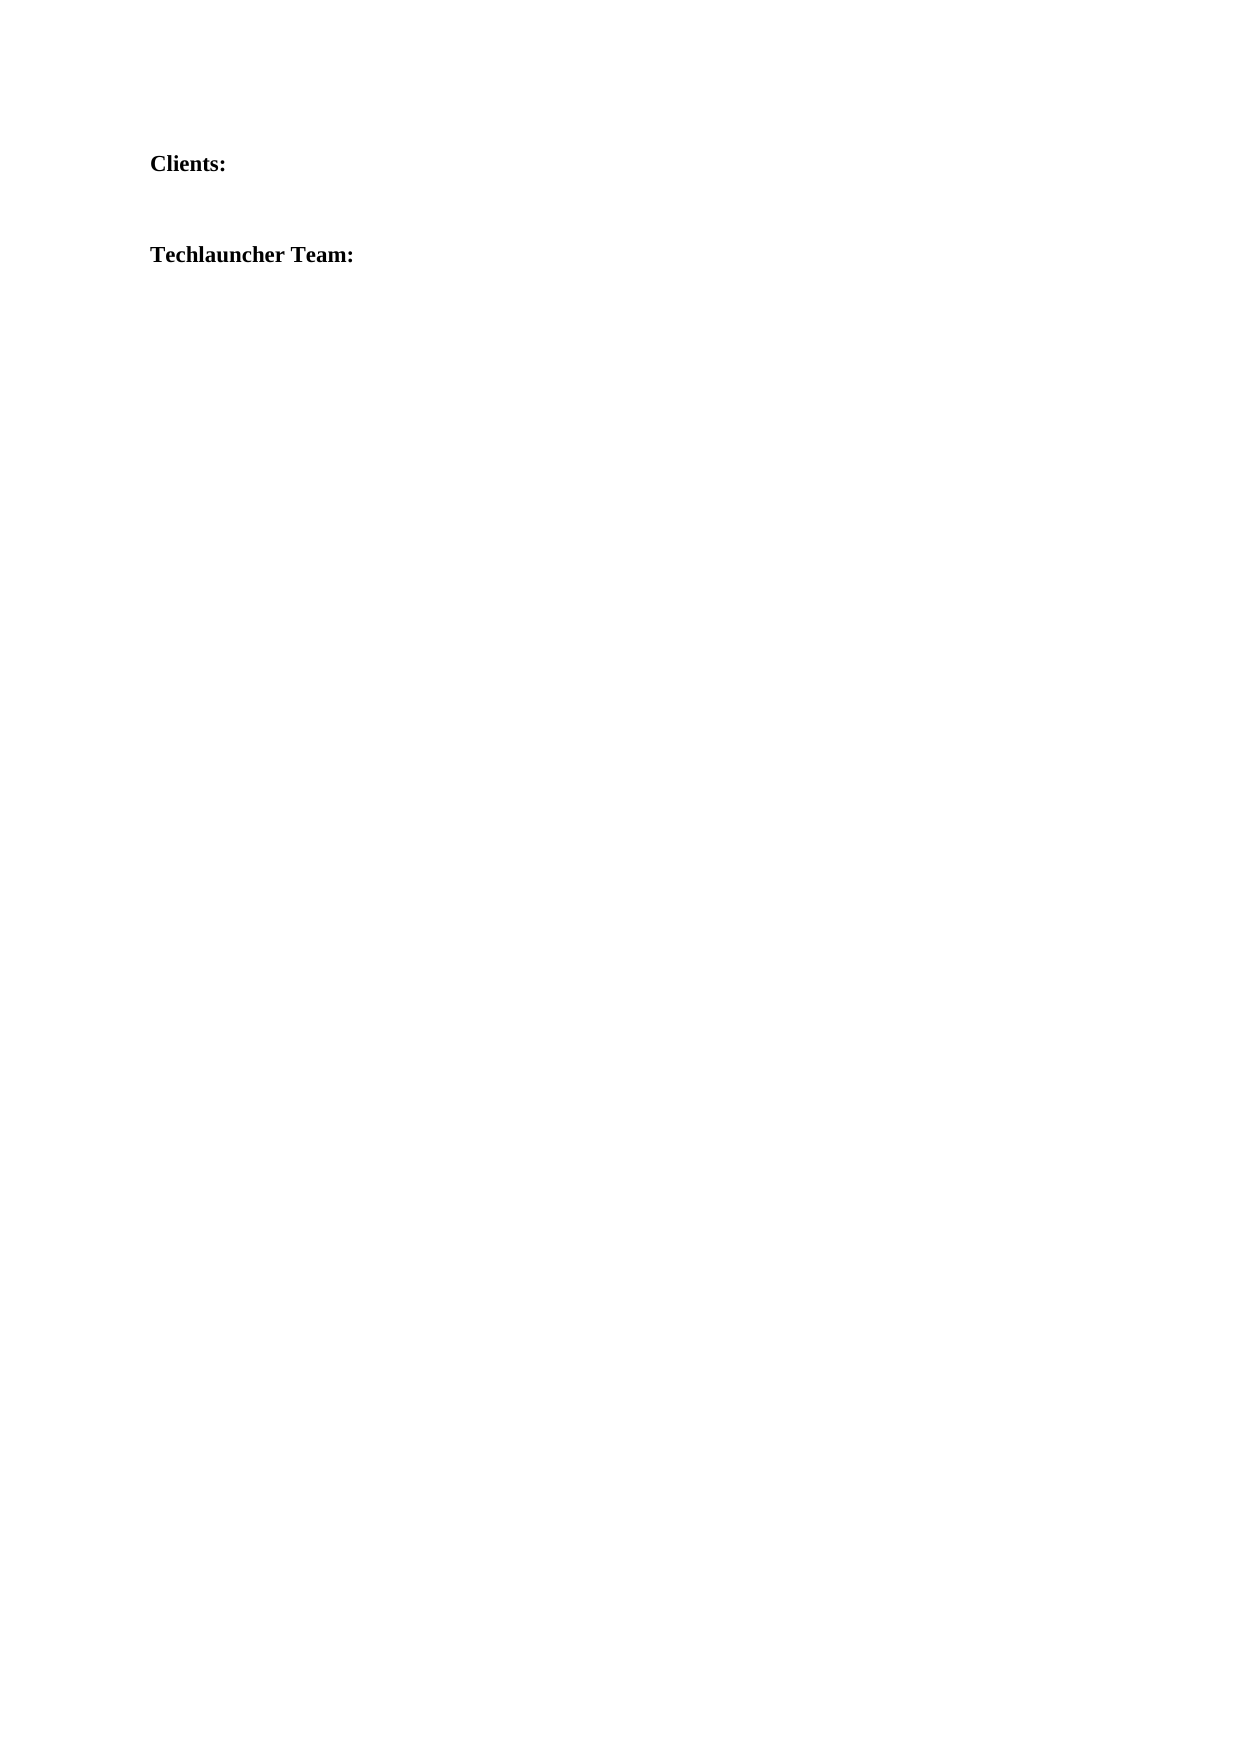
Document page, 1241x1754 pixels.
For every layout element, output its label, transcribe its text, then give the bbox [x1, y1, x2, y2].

text Techlauncher Team: [150, 241, 1090, 267]
text Clients: [150, 150, 1090, 176]
